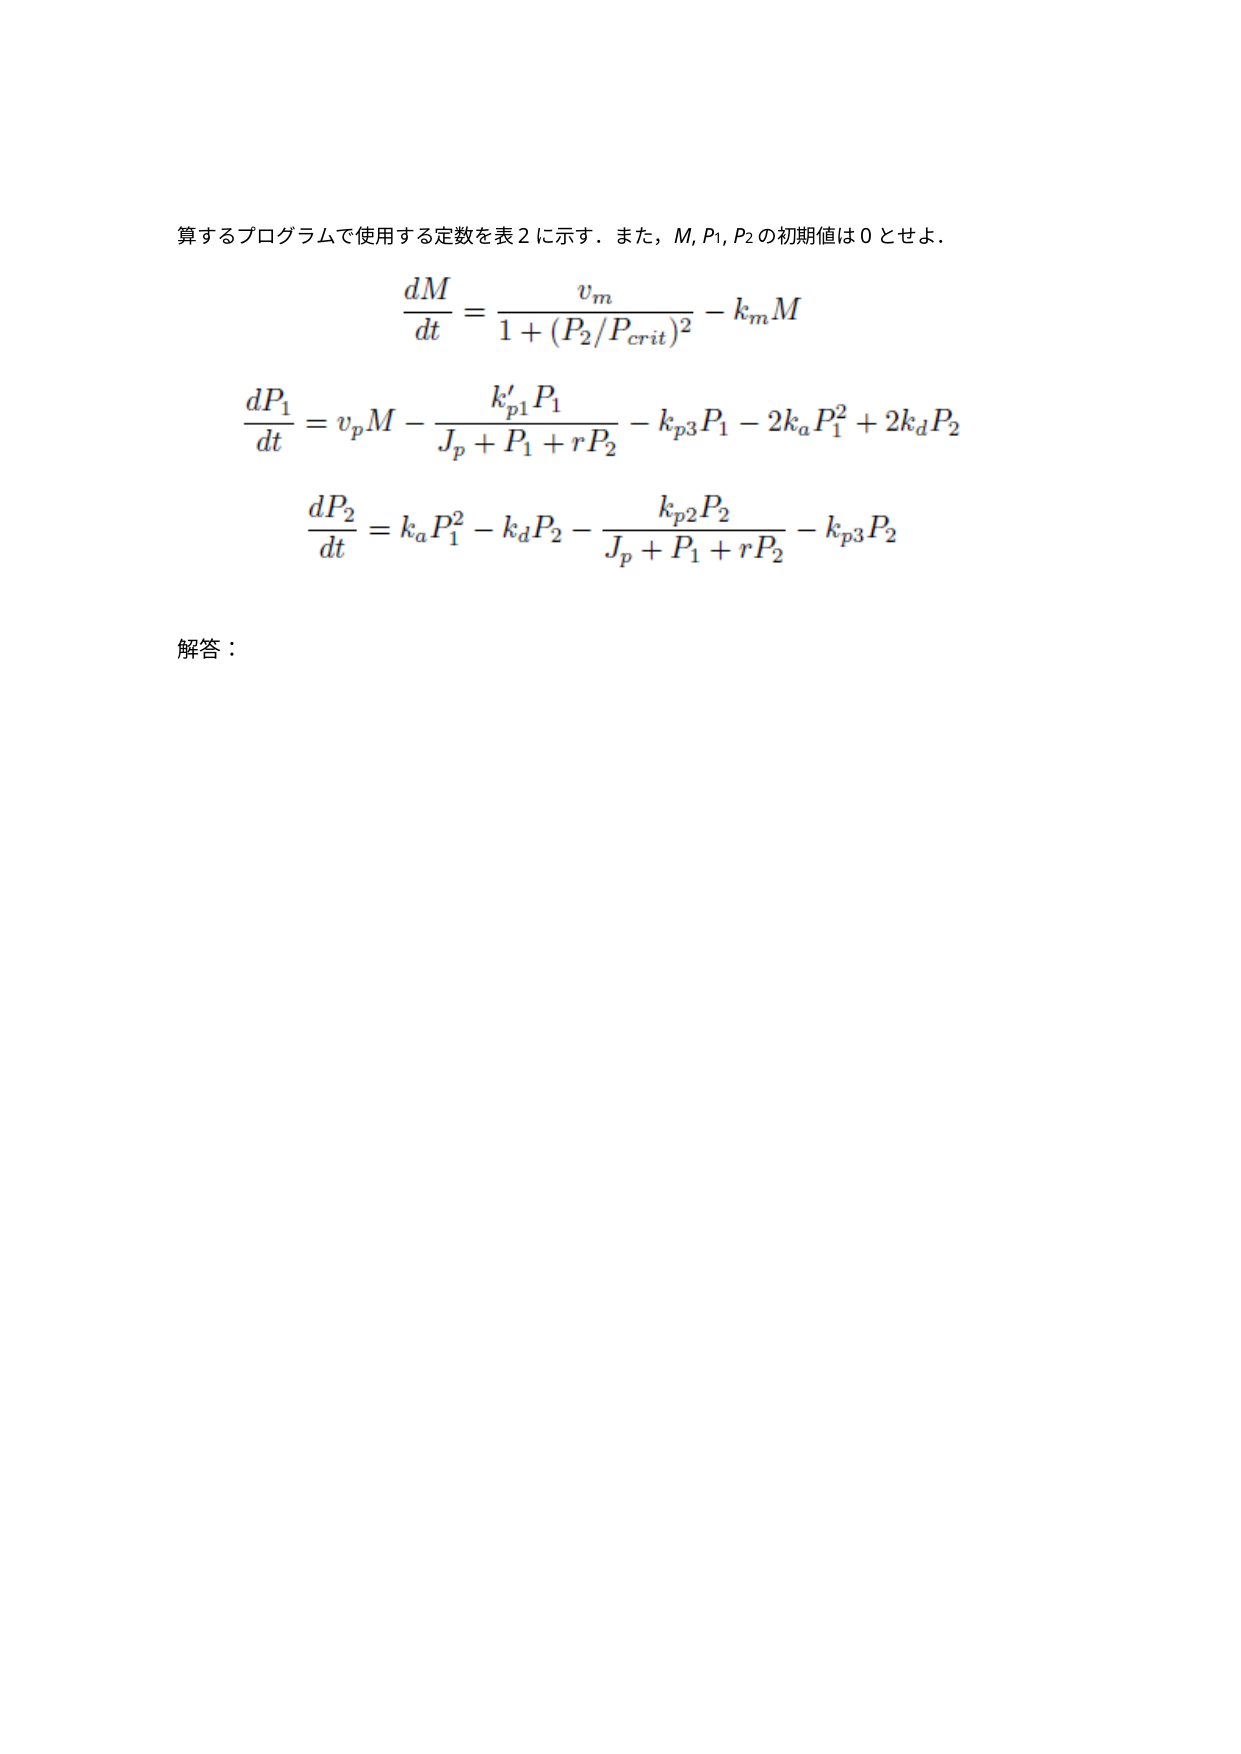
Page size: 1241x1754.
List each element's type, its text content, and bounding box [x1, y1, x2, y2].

text 解答： [177, 629, 1063, 667]
picture [202, 254, 1038, 602]
text 算するプログラムで使用する定数を表2 に示す．また，M, P1, P2 の初期値は0 とせよ． [177, 217, 1063, 254]
